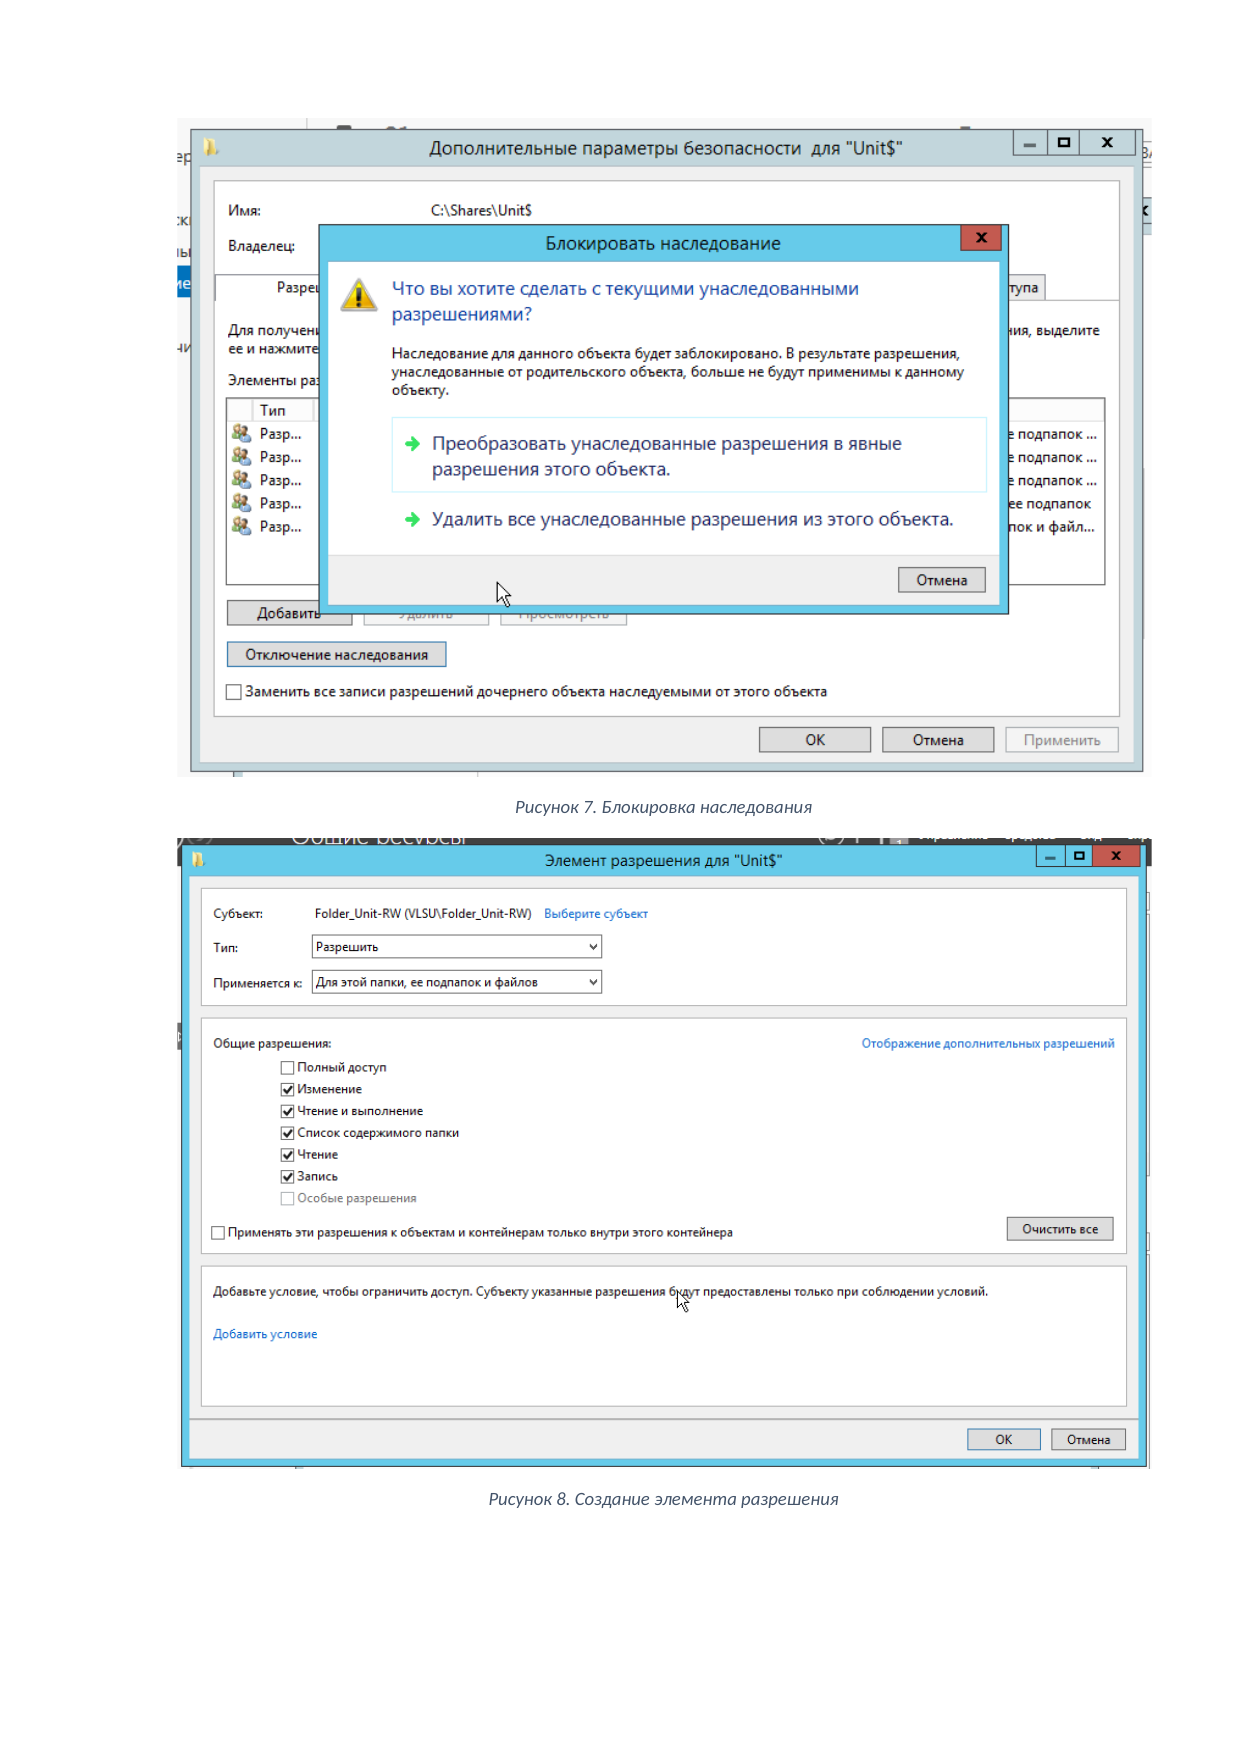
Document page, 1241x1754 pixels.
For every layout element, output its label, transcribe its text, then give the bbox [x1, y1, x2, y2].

picture [177, 838, 1152, 1469]
picture [177, 118, 1152, 777]
